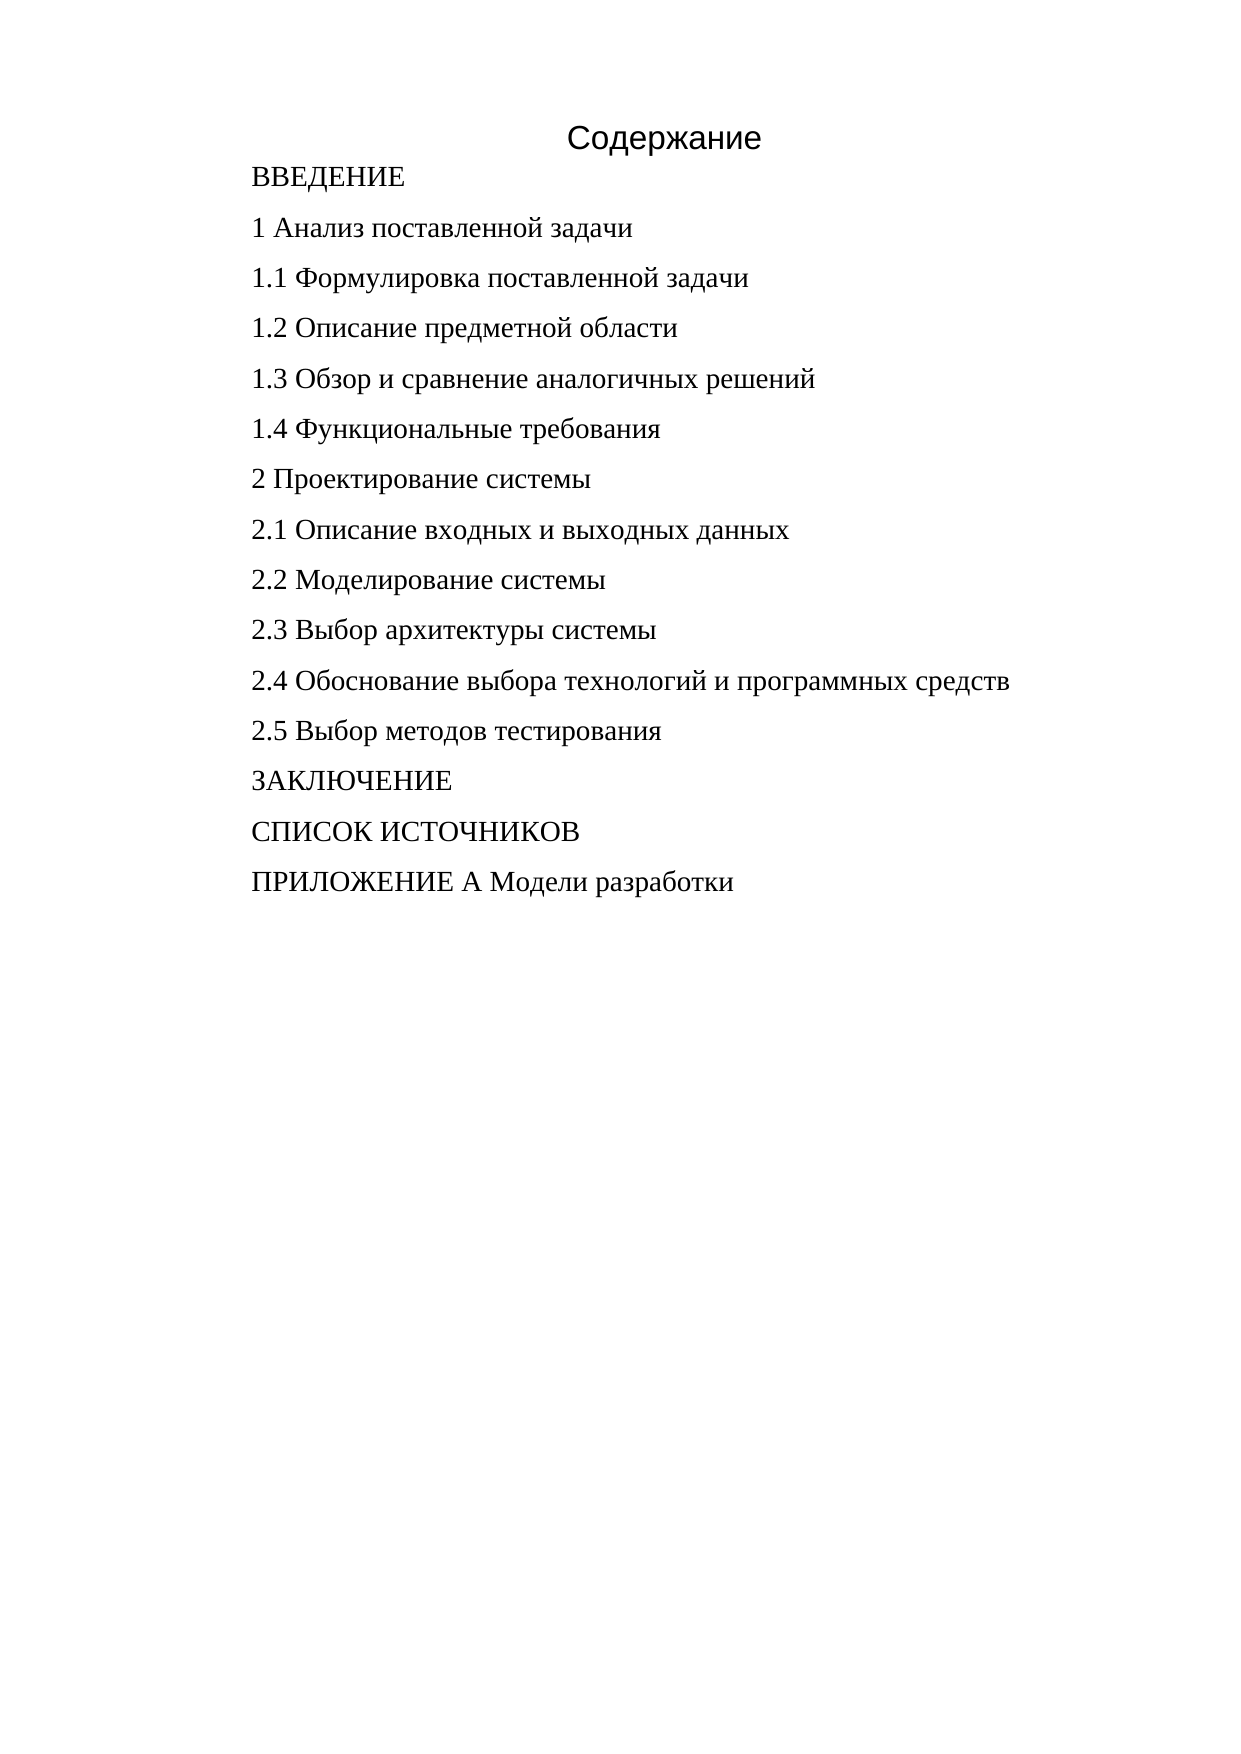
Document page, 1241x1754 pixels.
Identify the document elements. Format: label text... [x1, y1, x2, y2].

text Содержание [177, 118, 1152, 157]
